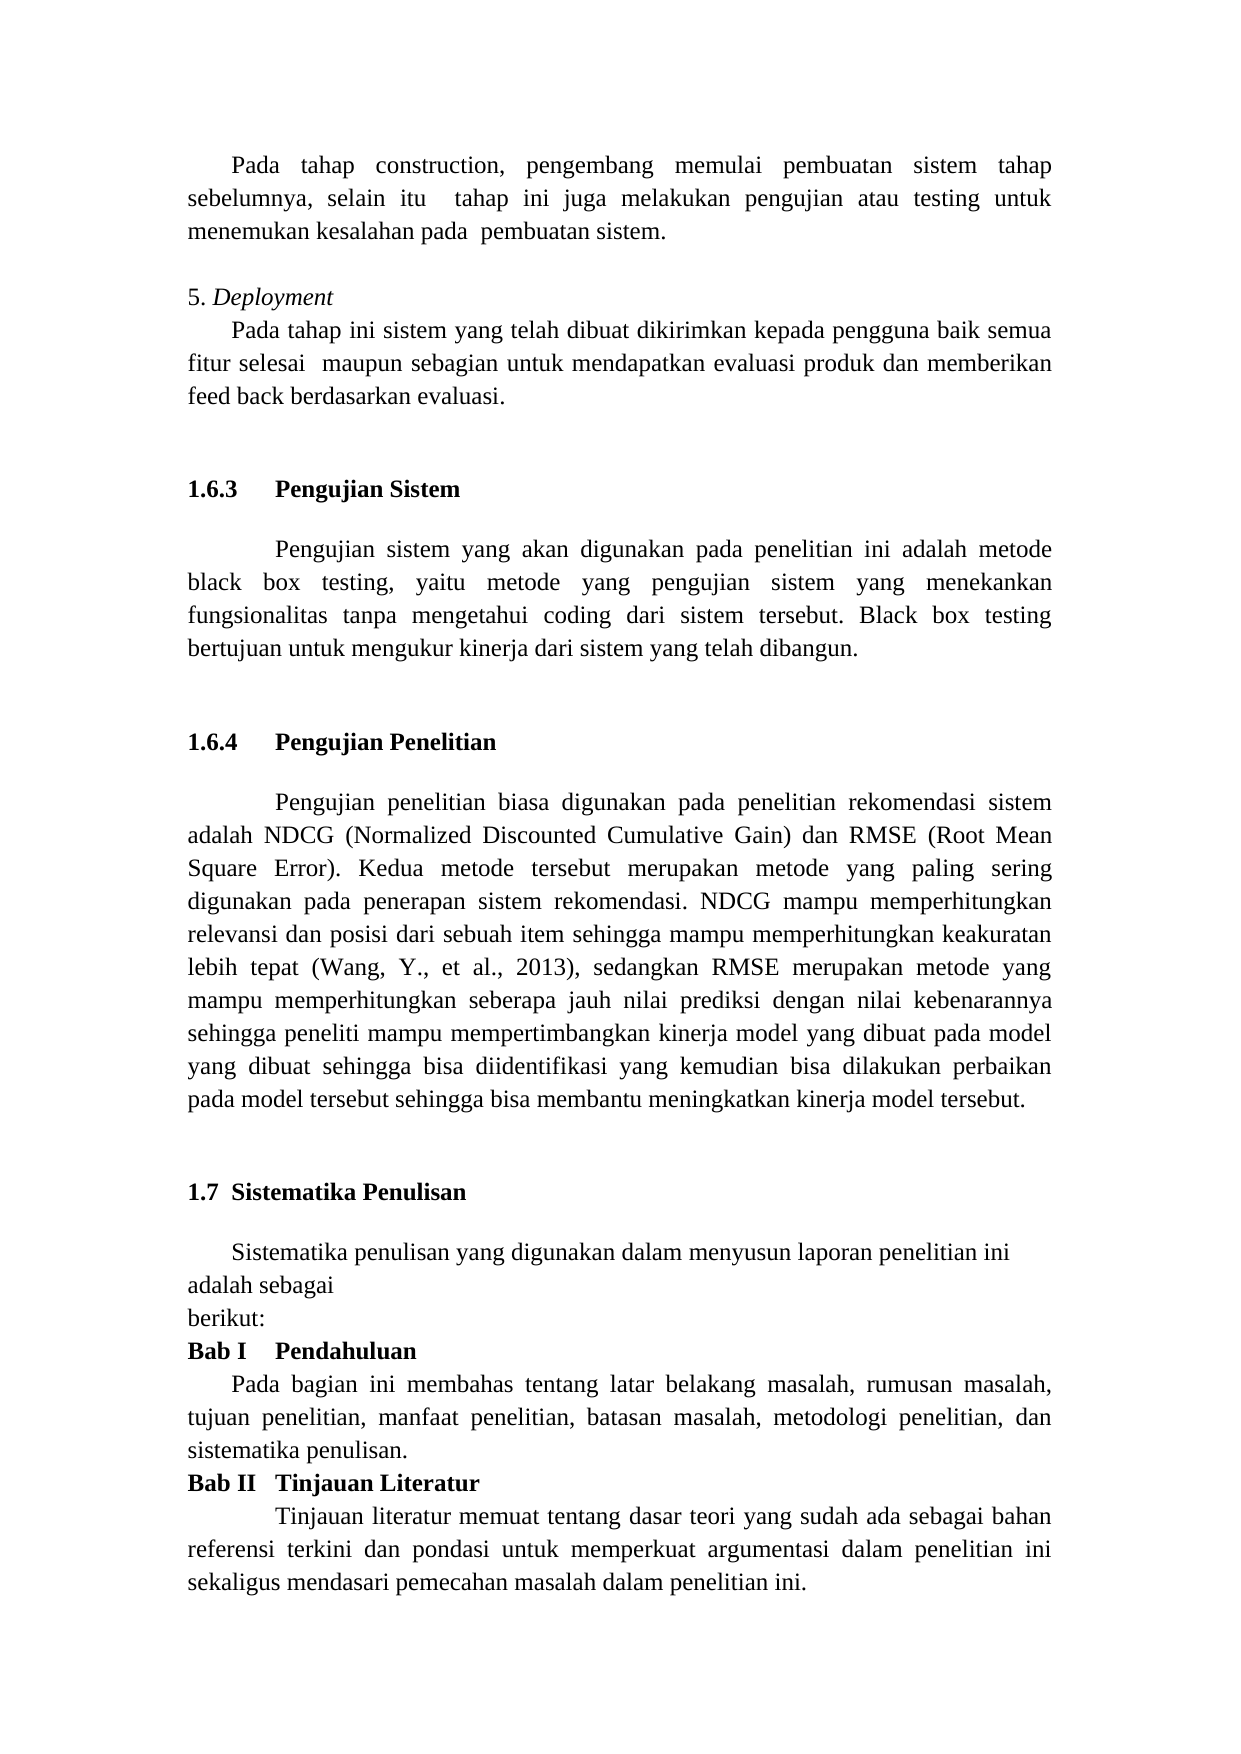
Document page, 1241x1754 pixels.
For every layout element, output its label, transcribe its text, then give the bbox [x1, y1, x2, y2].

subtitle 1.6.4 Pengujian Penelitian [187, 727, 1053, 755]
text Sistematika penulisan yang digunakan dalam menyusun laporan penelitian ini adalah sebagai [187, 1237, 1053, 1299]
text Tinjauan literatur memuat tentang dasar teori yang sudah ada sebagai bahan referensi terkini dan pondasi untuk memperkuat argumentasi dalam penelitian ini sekaligus mendasari pemecahan masalah dalam penelitian ini. [187, 1501, 1053, 1596]
text Pada tahap ini sistem yang telah dibuat dikirimkan kepada pengguna baik semua fitur selesai maupun sebagian untuk mendapatkan evaluasi produk dan memberikan feed back berdasarkan evaluasi. [187, 315, 1053, 410]
text Pengujian sistem yang akan digunakan pada penelitian ini adalah metode black box testing, yaitu metode yang pengujian sistem yang menekankan fungsionalitas tanpa mengetahui coding dari sistem tersebut. Black box testing bertujuan untuk mengukur kinerja dari sistem yang telah dibangun. [187, 534, 1053, 662]
text Pengujian penelitian biasa digunakan pada penelitian rekomendasi sistem adalah NDCG (Normalized Discounted Cumulative Gain) dan RMSE (Root Mean Square Error). Kedua metode tersebut merupakan metode yang paling sering digunakan pada penerapan sistem rekomendasi. NDCG mampu memperhitungkan relevansi dan posisi dari sebuah item sehingga mampu memperhitungkan keakuratan lebih tepat (Wang, Y., et al., 2013), sedangkan RMSE merupakan metode yang mampu memperhitungkan seberapa jauh nilai prediksi dengan nilai kebenarannya sehingga peneliti mampu mempertimbangkan kinerja model yang dibuat pada model yang dibuat sehingga bisa diidentifikasi yang kemudian bisa dilakukan perbaikan pada model tersebut sehingga bisa membantu meningkatkan kinerja model tersebut. [187, 787, 1053, 1113]
text Pada bagian ini membahas tentang latar belakang masalah, rumusan masalah, tujuan penelitian, manfaat penelitian, batasan masalah, metodologi penelitian, dan sistematika penulisan. [187, 1369, 1053, 1464]
text berikut: [187, 1303, 1053, 1332]
subtitle 1.7 Sistematika Penulisan [187, 1177, 1053, 1206]
text Bab I Pendahuluan [187, 1336, 1053, 1365]
text Pada tahap construction, pengembang memulai pembuatan sistem tahap sebelumnya, selain itu tahap ini juga melakukan pengujian atau testing untuk menemukan kesalahan pada pembuatan sistem. [187, 150, 1053, 245]
subtitle 1.6.3 Pengujian Sistem [187, 474, 1053, 503]
text 5. Deployment [187, 282, 1053, 311]
text Bab II Tinjauan Literatur [187, 1468, 1053, 1497]
